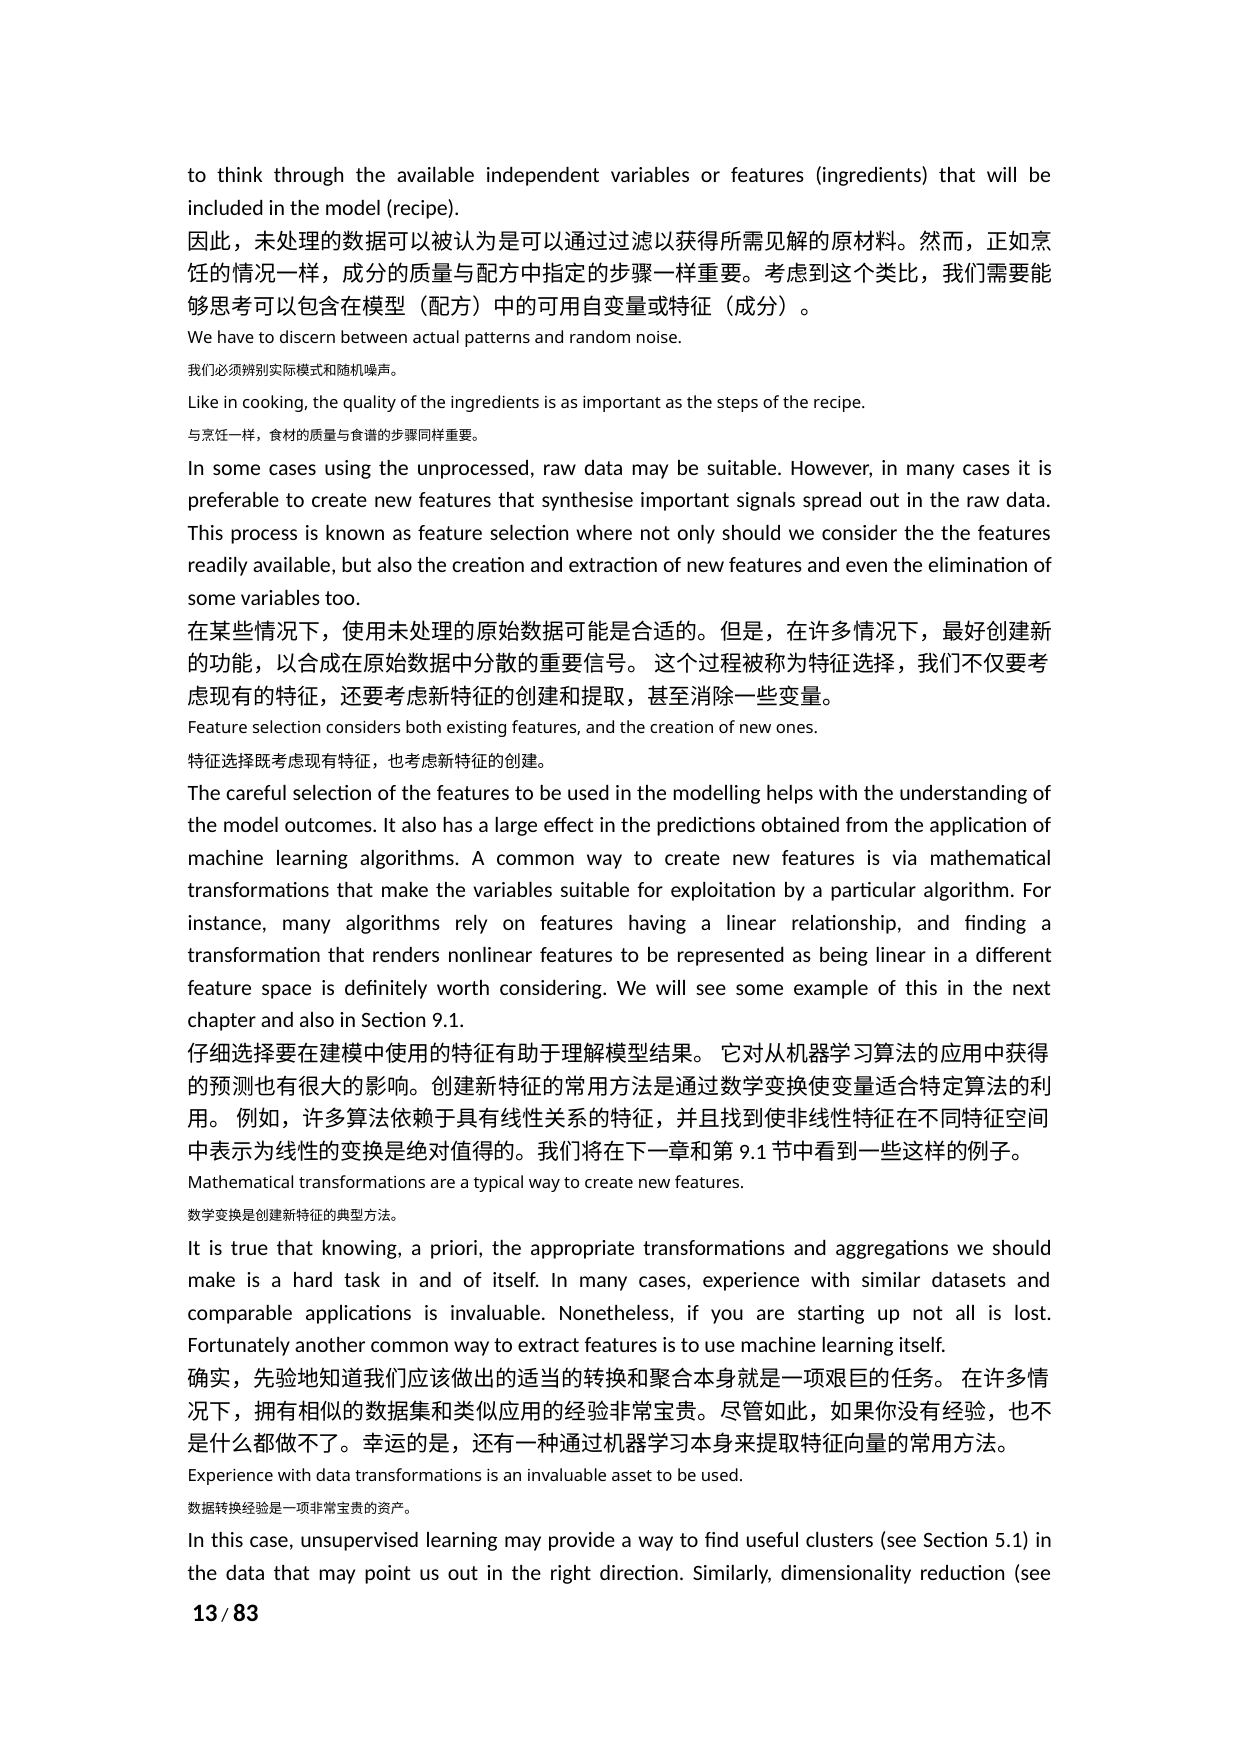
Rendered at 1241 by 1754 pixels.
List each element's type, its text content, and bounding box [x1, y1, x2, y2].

text In some cases using the unprocessed, raw data may be suitable. However, in many cases it is preferable to create new features that synthesise important signals spread out in the raw data. This process is known as feature selection where not only should we consider the the features readily available, but also the creation and extraction of new features and even the elimination of some variables too. [187, 451, 1053, 613]
text 确实，先验地知道我们应该做出的适当的转换和聚合本身就是一项艰巨的任务。 在许多情况下，拥有相似的数据集和类似应用的经验非常宝贵。尽管如此，如果你没有经验，也不是什么都做不了。幸运的是，还有一种通过机器学习本身来提取特征向量的常用方法。 [187, 1361, 1053, 1458]
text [187, 158, 1053, 223]
text 特征选择既考虑现有特征，也考虑新特征的创建。 [187, 743, 1053, 776]
text 仔细选择要在建模中使用的特征有助于理解模型结果。 它对从机器学习算法的应用中获得的预测也有很大的影响。创建新特征的常用方法是通过数学变换使变量适合特定算法的利用。 例如，许多算法依赖于具有线性关系的特征，并且找到使非线性特征在不同特征空间中表示为线性的变换是绝对值得的。我们将在下一章和第9.1节中看到一些这样的例子。 [187, 1036, 1053, 1166]
text Experience with data transformations is an invaluable asset to be used. [187, 1458, 1053, 1491]
text 数据转换经验是一项非常宝贵的资产。 [187, 1491, 1053, 1523]
text Mathematical transformations are a typical way to create new features. [187, 1166, 1053, 1198]
text 在某些情况下，使用未处理的原始数据可能是合适的。但是，在许多情况下，最好创建新的功能，以合成在原始数据中分散的重要信号。 这个过程被称为特征选择，我们不仅要考虑现有的特征，还要考虑新特征的创建和提取，甚至消除一些变量。 [187, 613, 1053, 711]
text Feature selection considers both existing features, and the creation of new ones. [187, 711, 1053, 743]
text 数学变换是创建新特征的典型方法。 [187, 1198, 1053, 1231]
text The careful selection of the features to be used in the modelling helps with the understanding of the model outcomes. It also has a large effect in the predictions obtained from the application of machine learning algorithms. A common way to create new features is via mathematical transformations that make the variables suitable for exploitation by a particular algorithm. For instance, many algorithms rely on features having a linear relationship, and finding a transformation that renders nonlinear features to be represented as being linear in a different feature space is definitely worth considering. We will see some example of this in the next chapter and also in Section 9.1. [187, 776, 1053, 1036]
text 因此，未处理的数据可以被认为是可以通过过滤以获得所需见解的原材料。然而，正如烹饪的情况一样，成分的质量与配方中指定的步骤一样重要。考虑到这个类比，我们需要能够思考可以包含在模型（配方）中的可用自变量或特征（成分）。 [187, 223, 1053, 321]
text We have to discern between actual patterns and random noise. [187, 321, 1053, 353]
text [187, 1523, 1053, 1588]
text 与烹饪一样，食材的质量与食谱的步骤同样重要。 [187, 418, 1053, 451]
text It is true that knowing, a priori, the appropriate transformations and aggregations we should make is a hard task in and of itself. In many cases, experience with similar datasets and comparable applications is invaluable. Nonetheless, if you are starting up not all is lost. Fortunately another common way to extract features is to use machine learning itself. [187, 1231, 1053, 1361]
text 我们必须辨别实际模式和随机噪声。 [187, 353, 1053, 386]
text Like in cooking, the quality of the ingredients is as important as the steps of the recipe. [187, 386, 1053, 418]
